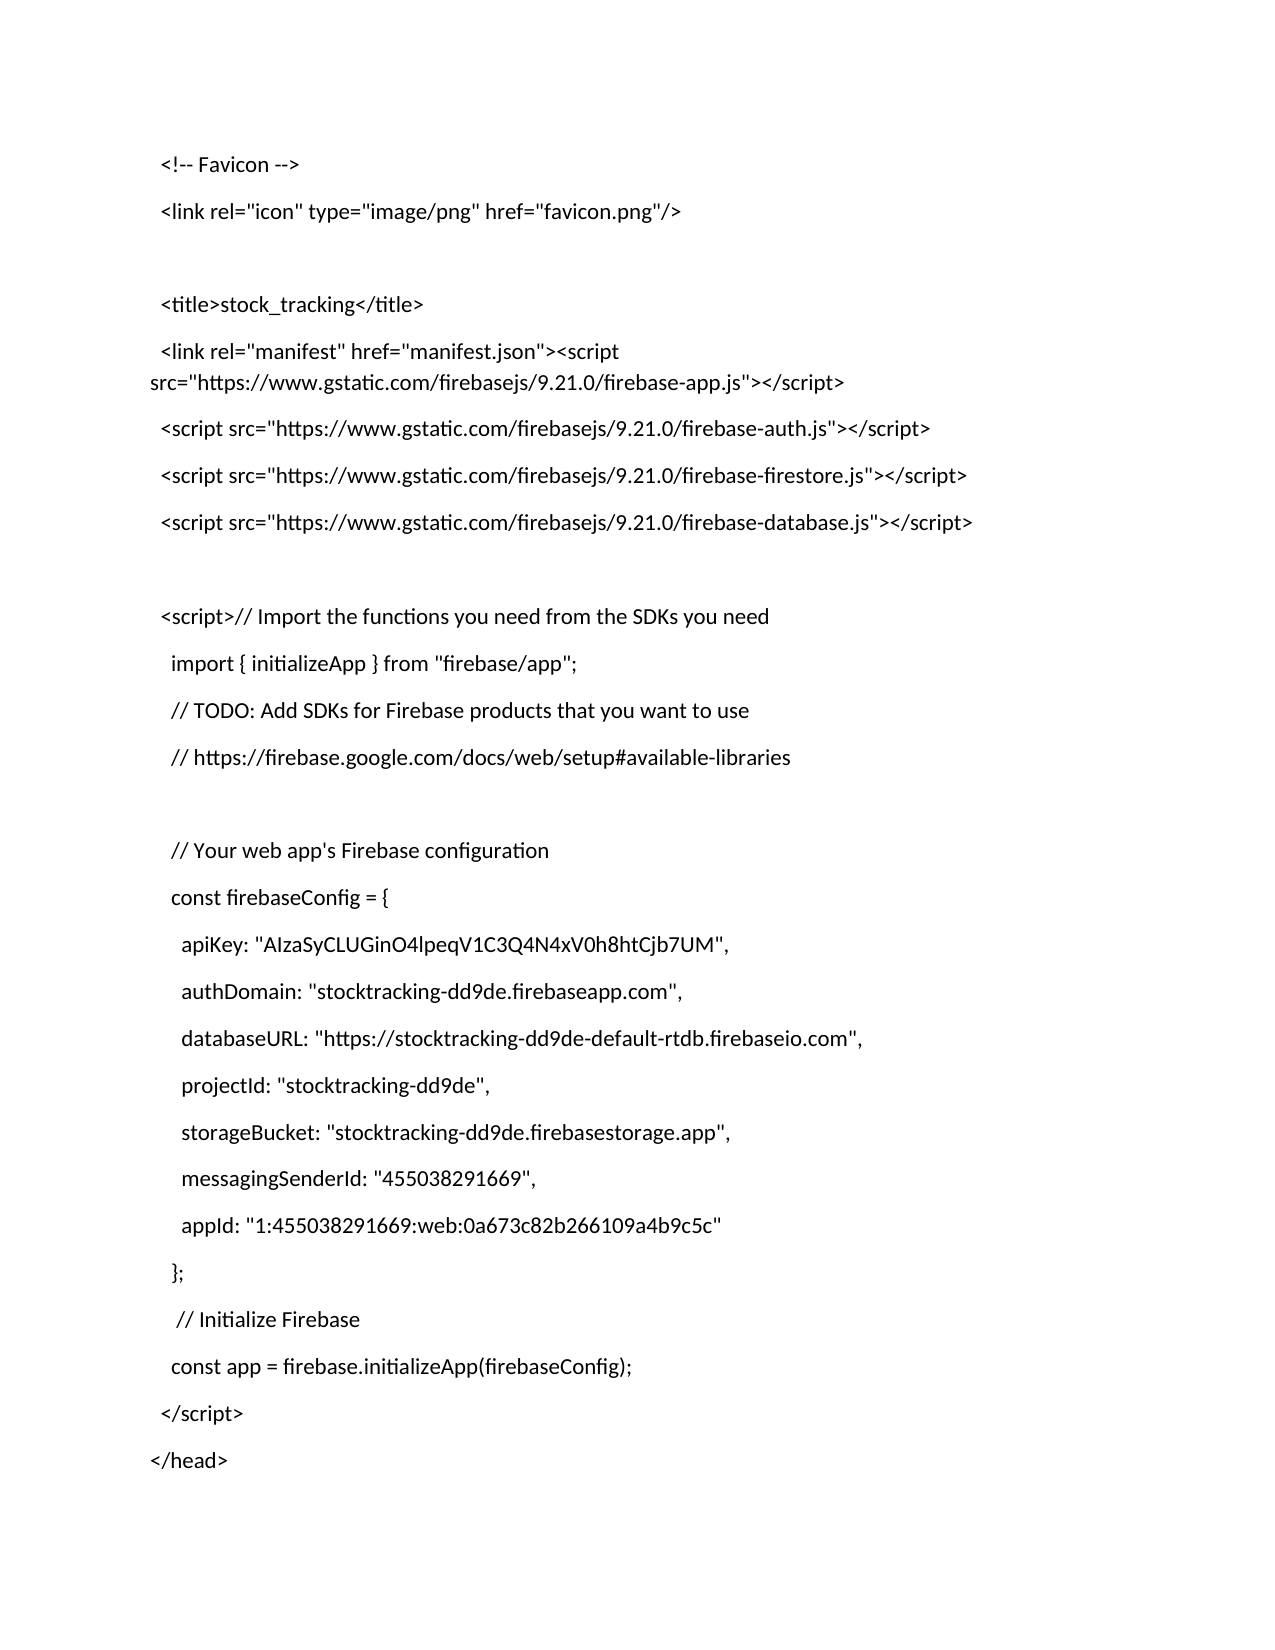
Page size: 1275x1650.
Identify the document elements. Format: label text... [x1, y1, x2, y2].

text projectId: "stocktracking-dd9de", [150, 1071, 1125, 1099]
text authDomain: "stocktracking-dd9de.firebaseapp.com", [150, 977, 1125, 1005]
text }; [150, 1258, 1125, 1286]
text <script src="https://www.gstatic.com/firebasejs/9.21.0/firebase-firestore.js"></script> [150, 461, 1125, 489]
text storageBucket: "stocktracking-dd9de.firebasestorage.app", [150, 1118, 1125, 1146]
text import { initializeApp } from "firebase/app"; [150, 649, 1125, 677]
text apiKey: "AIzaSyCLUGinO4lpeqV1C3Q4N4xV0h8htCjb7UM", [150, 930, 1125, 958]
text <script>// Import the functions you need from the SDKs you need [150, 602, 1125, 630]
text <title>stock_tracking</title> [150, 291, 1125, 319]
text // https://firebase.google.com/docs/web/setup#available-libraries [150, 743, 1125, 771]
text databaseURL: "https://stocktracking-dd9de-default-rtdb.firebaseio.com", [150, 1024, 1125, 1052]
text // TODO: Add SDKs for Firebase products that you want to use [150, 696, 1125, 724]
text // Your web app's Firebase configuration [150, 836, 1125, 864]
text <script src="https://www.gstatic.com/firebasejs/9.21.0/firebase-auth.js"></script> [150, 414, 1125, 443]
text </script> [150, 1399, 1125, 1427]
text const firebaseConfig = { [150, 883, 1125, 911]
text <!-- Favicon --> [150, 150, 1125, 178]
text </head> [150, 1446, 1125, 1474]
text <link rel="icon" type="image/png" href="favicon.png"/> [150, 197, 1125, 225]
text const app = firebase.initializeApp(firebaseConfig); [150, 1352, 1125, 1380]
text messagingSenderId: "455038291669", [150, 1164, 1125, 1193]
text <link rel="manifest" href="manifest.json"><script src="https://www.gstatic.com/firebasejs/9.21.0/firebase-app.js"></script> [150, 337, 1125, 396]
text appId: "1:455038291669:web:0a673c82b266109a4b9c5c" [150, 1211, 1125, 1239]
text // Initialize Firebase [150, 1305, 1125, 1333]
text <script src="https://www.gstatic.com/firebasejs/9.21.0/firebase-database.js"></script> [150, 508, 1125, 536]
